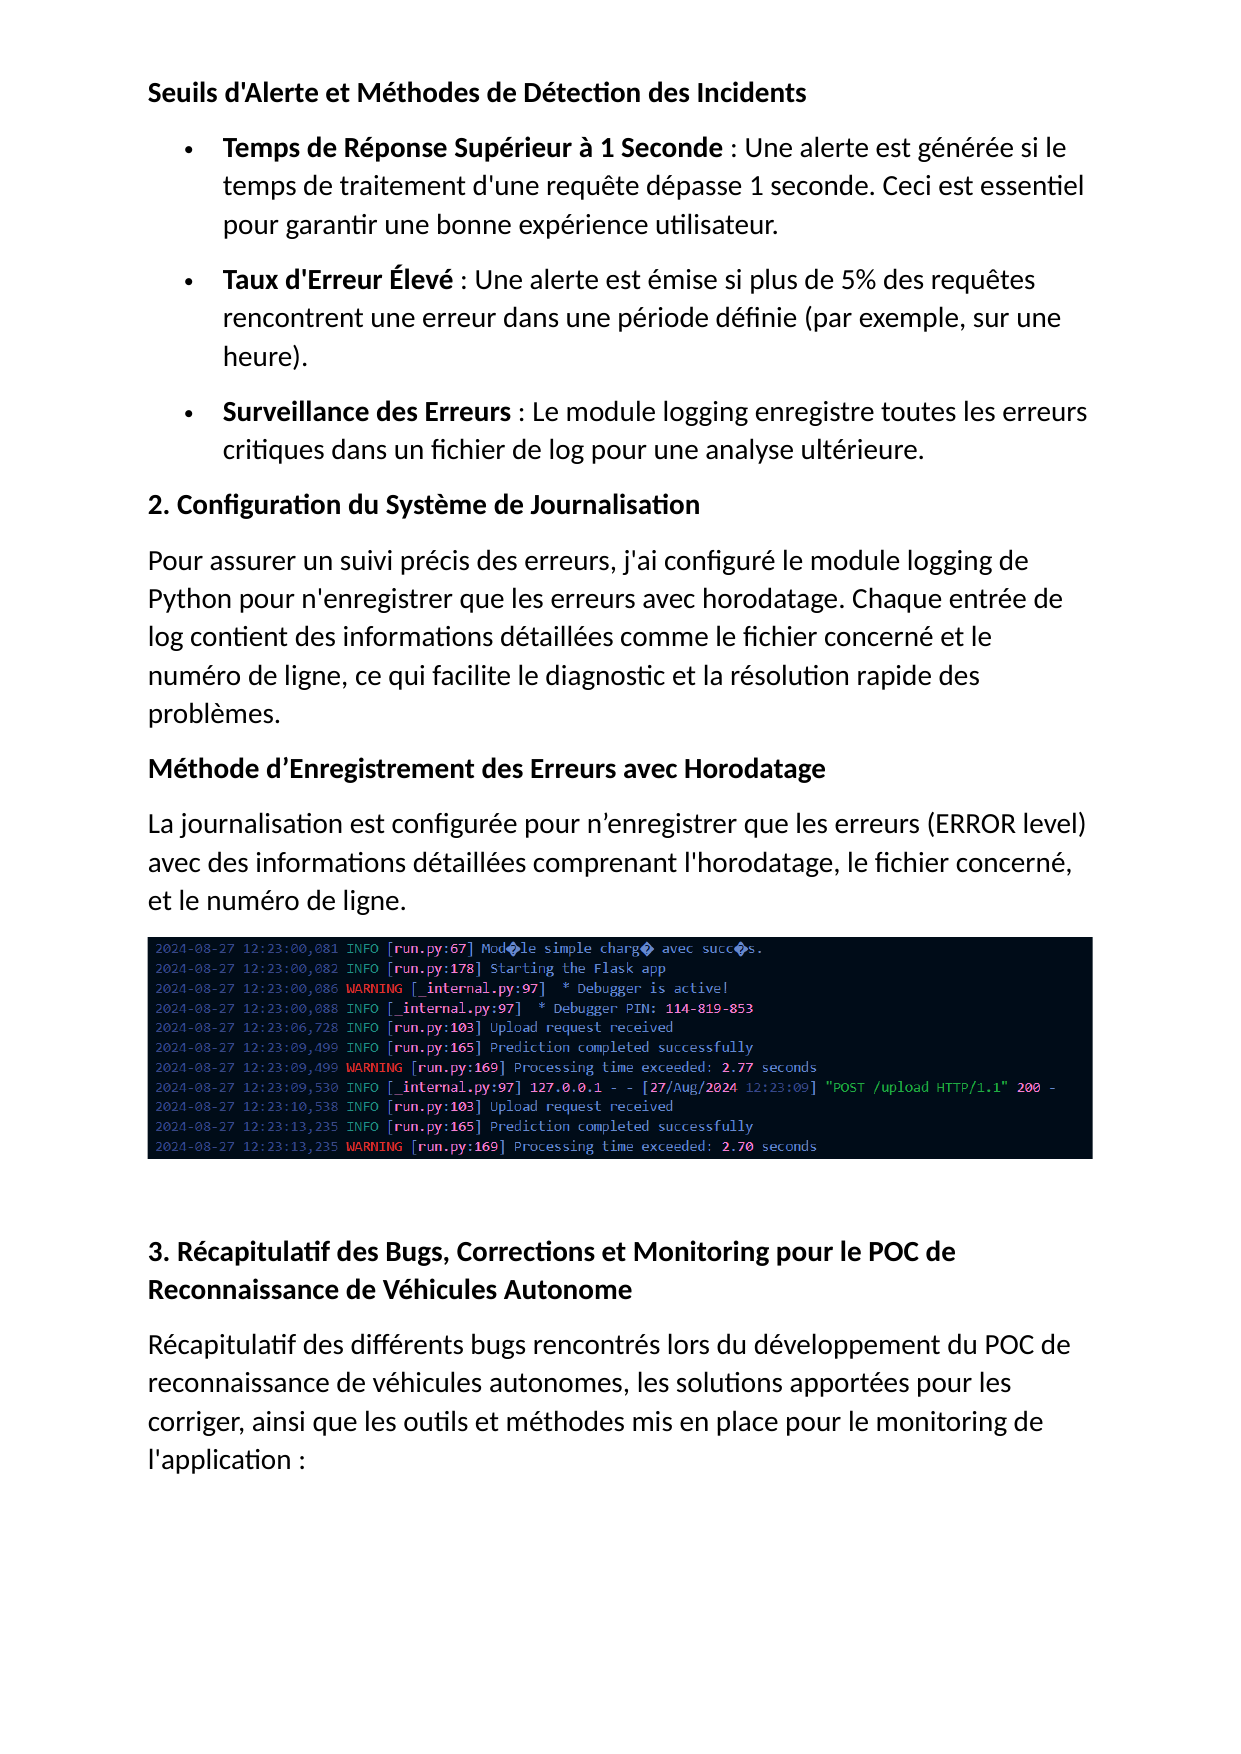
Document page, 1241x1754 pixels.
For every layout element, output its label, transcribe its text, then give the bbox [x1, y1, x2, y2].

text Pour assurer un suivi précis des erreurs, j'ai configuré le module logging de Python pour n'enregistrer que les erreurs avec horodatage. Chaque entrée de log contient des informations détaillées comme le fichier concerné et le numéro de ligne, ce qui facilite le diagnostic et la résolution rapide des problèmes. [148, 542, 1093, 731]
picture [147, 937, 1093, 1159]
list Temps de Réponse Supérieur à 1 Seconde : Une alerte est générée si le temps de traitement d'une requête dépasse 1 seconde. Ceci est essentiel pour garantir une bonne expérience utilisateur. [185, 129, 1093, 241]
text La journalisation est configurée pour n’enregistrer que les erreurs (ERROR level) avec des informations détaillées comprenant l'horodatage, le fichier concerné, et le numéro de ligne. [148, 806, 1093, 918]
list Taux d'Erreur Élevé : Une alerte est émise si plus de 5% des requêtes rencontrent une erreur dans une période définie (par exemple, sur une heure). [185, 261, 1093, 373]
text 2. Configuration du Système de Journalisation [148, 486, 1093, 522]
text 3. Récapitulatif des Bugs, Corrections et Monitoring pour le POC de Reconnaissance de Véhicules Autonome [148, 1233, 1093, 1307]
text Seuils d'Alerte et Méthodes de Détection des Incidents [148, 74, 1093, 109]
text Récapitulatif des différents bugs rencontrés lors du développement du POC de reconnaissance de véhicules autonomes, les solutions apportées pour les corriger, ainsi que les outils et méthodes mis en place pour le monitoring de l'application : [148, 1326, 1093, 1477]
list Surveillance des Erreurs : Le module logging enregistre toutes les erreurs critiques dans un fichier de log pour une analyse ultérieure. [185, 393, 1093, 467]
text Méthode d’Enregistrement des Erreurs avec Horodatage [148, 750, 1093, 786]
